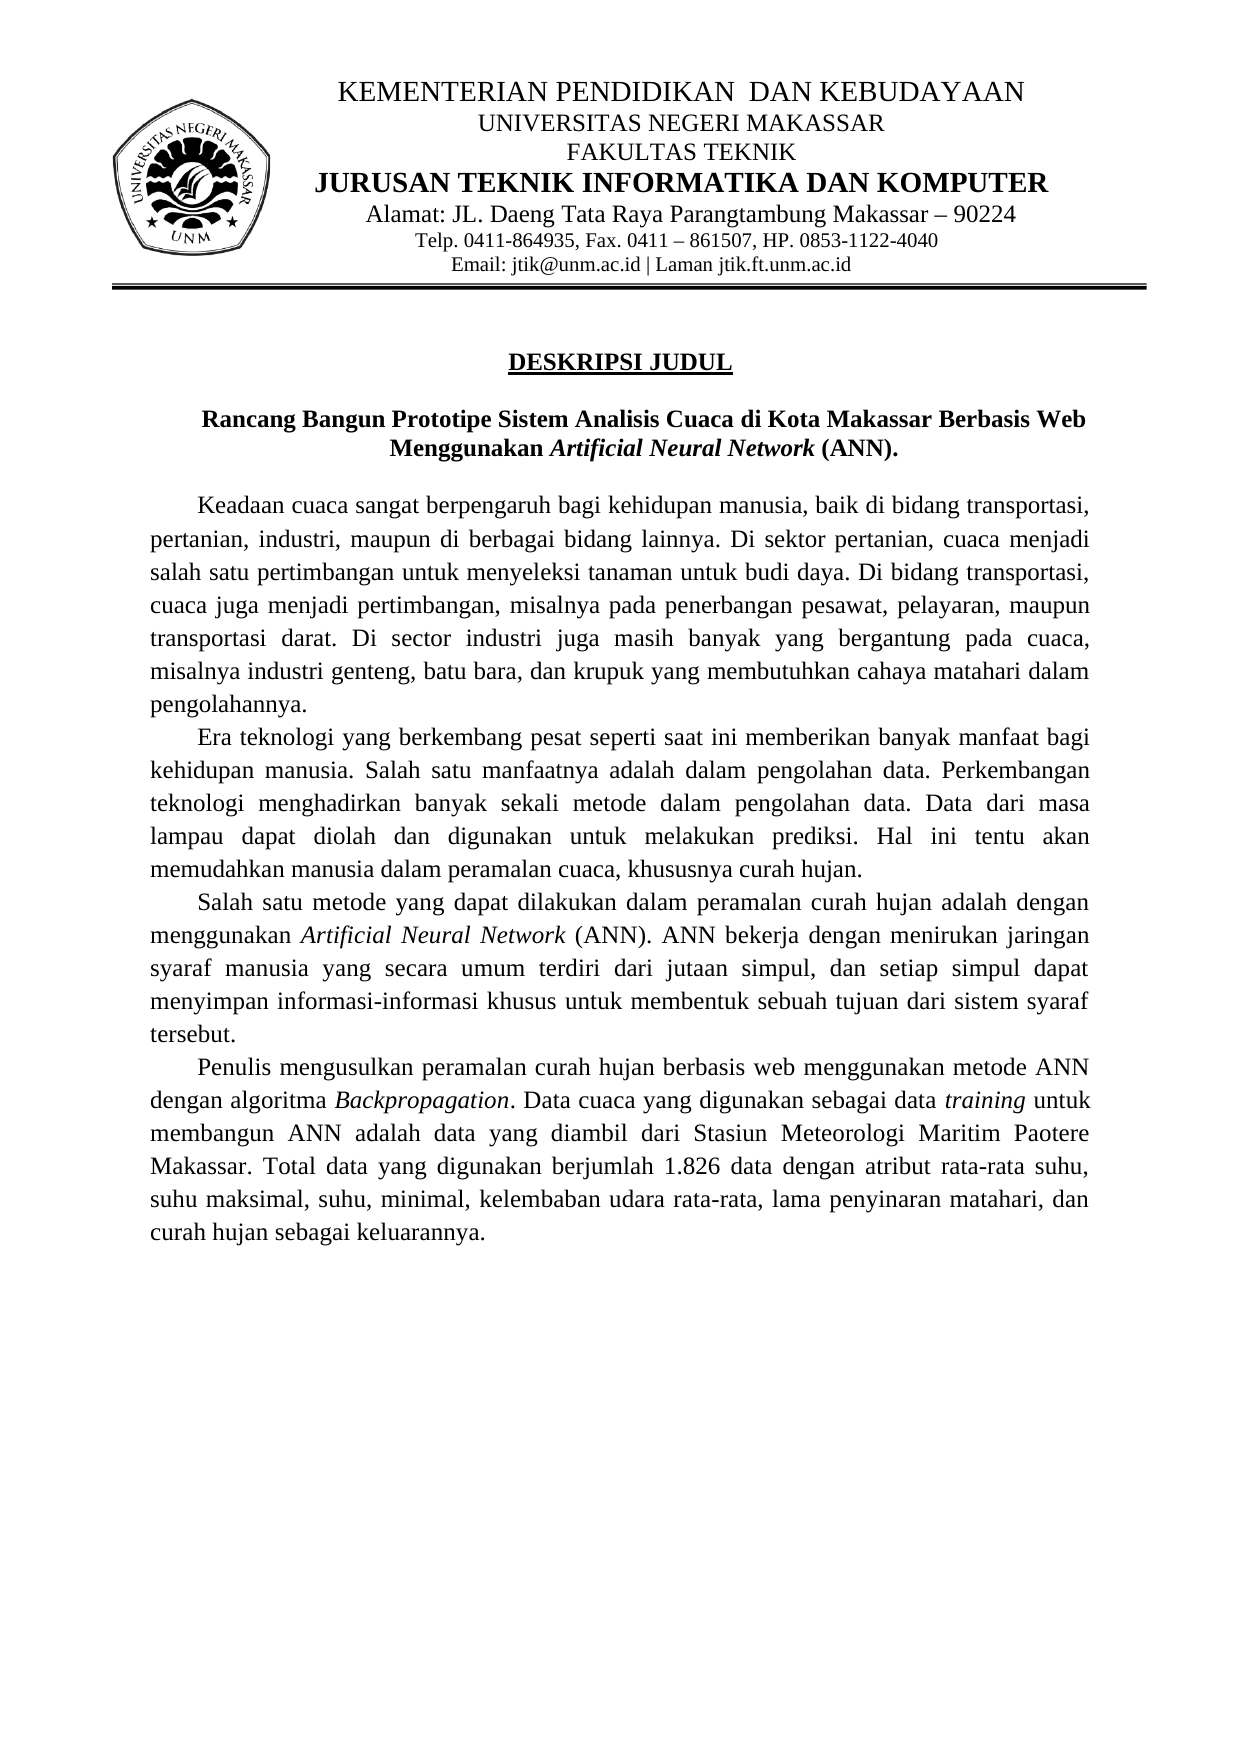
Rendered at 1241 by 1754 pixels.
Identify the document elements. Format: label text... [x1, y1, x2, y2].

text Salah satu metode yang dapat dilakukan dalam peramalan curah hujan adalah dengan menggunakan Artificial Neural Network (ANN). ANN bekerja dengan menirukan jaringan syaraf manusia yang secara umum terdiri dari jutaan simpul, dan setiap simpul dapat menyimpan informasi-informasi khusus untuk membentuk sebuah tujuan dari sistem syaraf tersebut. [150, 887, 1091, 1048]
subtitle DESKRIPSI JUDUL [206, 347, 1035, 376]
text Era teknologi yang berkembang pesat seperti saat ini memberikan banyak manfaat bagi kehidupan manusia. Salah satu manfaatnya adalah dalam pengolahan data. Perkembangan teknologi menghadirkan banyak sekali metode dalam pengolahan data. Data dari masa lampau dapat diolah dan digunakan untuk melakukan prediksi. Hal ini tentu akan memudahkan manusia dalam peramalan cuaca, khususnya curah hujan. [150, 722, 1091, 883]
picture [112, 98, 270, 256]
text Keadaan cuaca sangat berpengaruh bagi kehidupan manusia, baik di bidang transportasi, pertanian, industri, maupun di berbagai bidang lainnya. Di sektor pertanian, cuaca menjadi salah satu pertimbangan untuk menyeleksi tanaman untuk budi daya. Di bidang transportasi, cuaca juga menjadi pertimbangan, misalnya pada penerbangan pesawat, pelayaran, maupun transportasi darat. Di sector industri juga masih banyak yang bergantung pada cuaca, misalnya industri genteng, batu bara, dan krupuk yang membutuhkan cahaya matahari dalam pengolahannya. [150, 491, 1091, 717]
subtitle Rancang Bangun Prototipe Sistem Analisis Cuaca di Kota Makassar Berbasis Web Menggunakan Artificial Neural Network (ANN). [185, 404, 1103, 462]
text Penulis mengusulkan peramalan curah hujan berbasis web menggunakan metode ANN dengan algoritma Backpropagation. Data cuaca yang digunakan sebagai data training untuk membangun ANN adalah data yang diambil dari Stasiun Meteorologi Maritim Paotere Makassar. Total data yang digunakan berjumlah 1.826 data dengan atribut rata-rata suhu, suhu maksimal, suhu, minimal, kelembaban udara rata-rata, lama penyinaran matahari, dan curah hujan sebagai keluarannya. [150, 1052, 1091, 1246]
